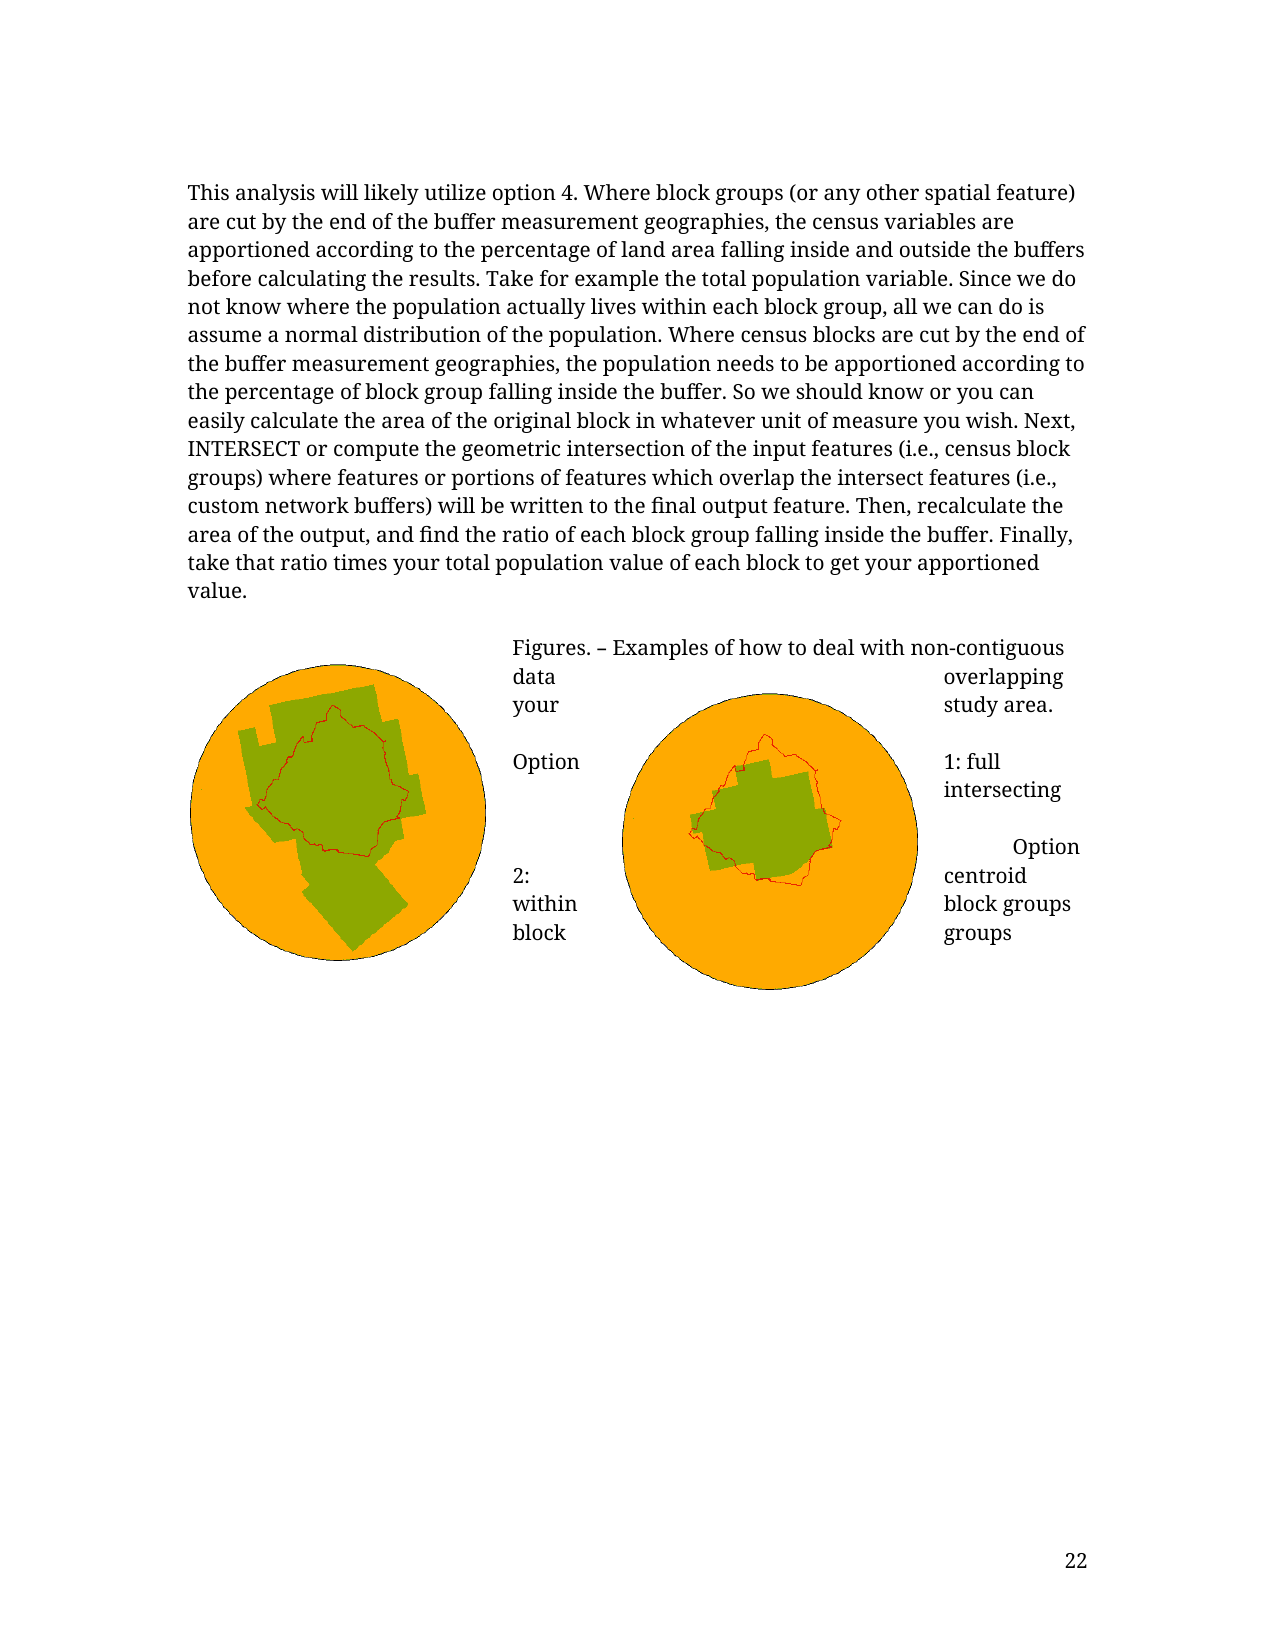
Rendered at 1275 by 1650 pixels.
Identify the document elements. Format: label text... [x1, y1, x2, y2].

text Option 1: full intersecting Option 2: centroid within block groups block groups [488, 747, 618, 946]
text Option 1: full intersecting Option 2: centroid within block groups block groups [919, 747, 1087, 946]
text This analysis will likely utilize option 4. Where block groups (or any other spatial feature) are cut by the end of the buffer measurement geographies, the census variables are apportioned according to the percentage of land area falling inside and outside the buffers before calculating the results. Take for example the total population variable. Since we do not know where the population actually lives within each block group, all we can do is assume a normal distribution of the population. Where census blocks are cut by the end of the buffer measurement geographies, the population needs to be apportioned according to the percentage of block group falling inside the buffer. So we should know or you can easily calculate the area of the original block in whatever unit of measure you wish. Next, INTERSECT or compute the geometric intersection of the input features (i.e., census block groups) where features or portions of features which overlap the intersect features (i.e., custom network buffers) will be written to the final output feature. Then, recalculate the area of the output, and find the ratio of each block group falling inside the buffer. Finally, take that ratio times your total population value of each block to get your apportioned value. [187, 178, 1087, 605]
picture [618, 693, 919, 993]
text Figures. – Examples of how to deal with non-contiguous data overlapping your study area. [187, 633, 1087, 719]
picture [186, 663, 488, 964]
